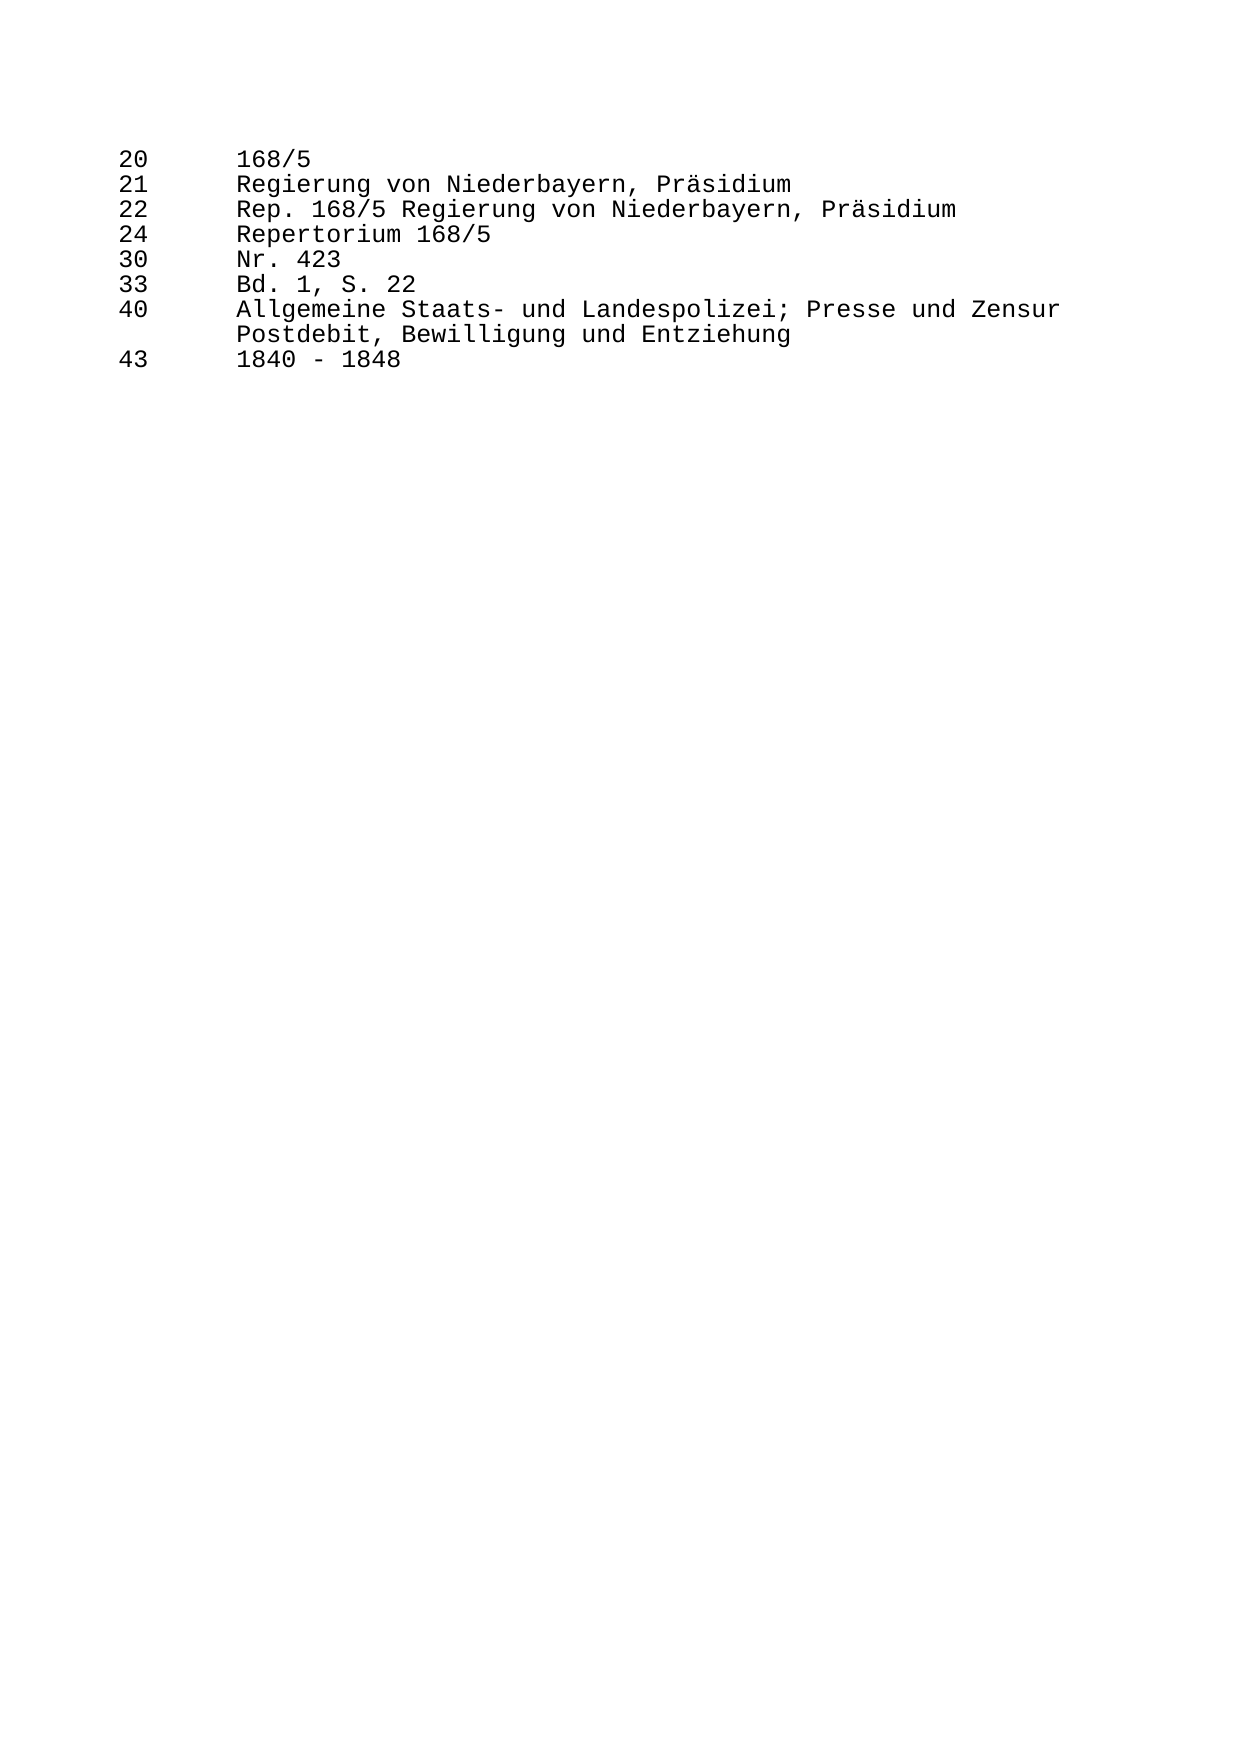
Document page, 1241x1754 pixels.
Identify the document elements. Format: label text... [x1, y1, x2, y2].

text 30 Nr. 423 [118, 248, 1122, 273]
text 21 Regierung von Niederbayern, Präsidium [118, 173, 1122, 198]
text 43 1840 - 1848 [118, 348, 1122, 373]
text 33 Bd. 1, S. 22 [118, 273, 1122, 298]
text 24 Repertorium 168/5 [118, 223, 1122, 248]
text 20 168/5 [118, 148, 1122, 173]
text 22 Rep. 168/5 Regierung von Niederbayern, Präsidium [118, 198, 1122, 223]
text 40 Allgemeine Staats- und Landespolizei; s[Presse]s und s[Zensur]s s[Postdebit]s, Bewilligung und Entziehung [118, 298, 1122, 348]
